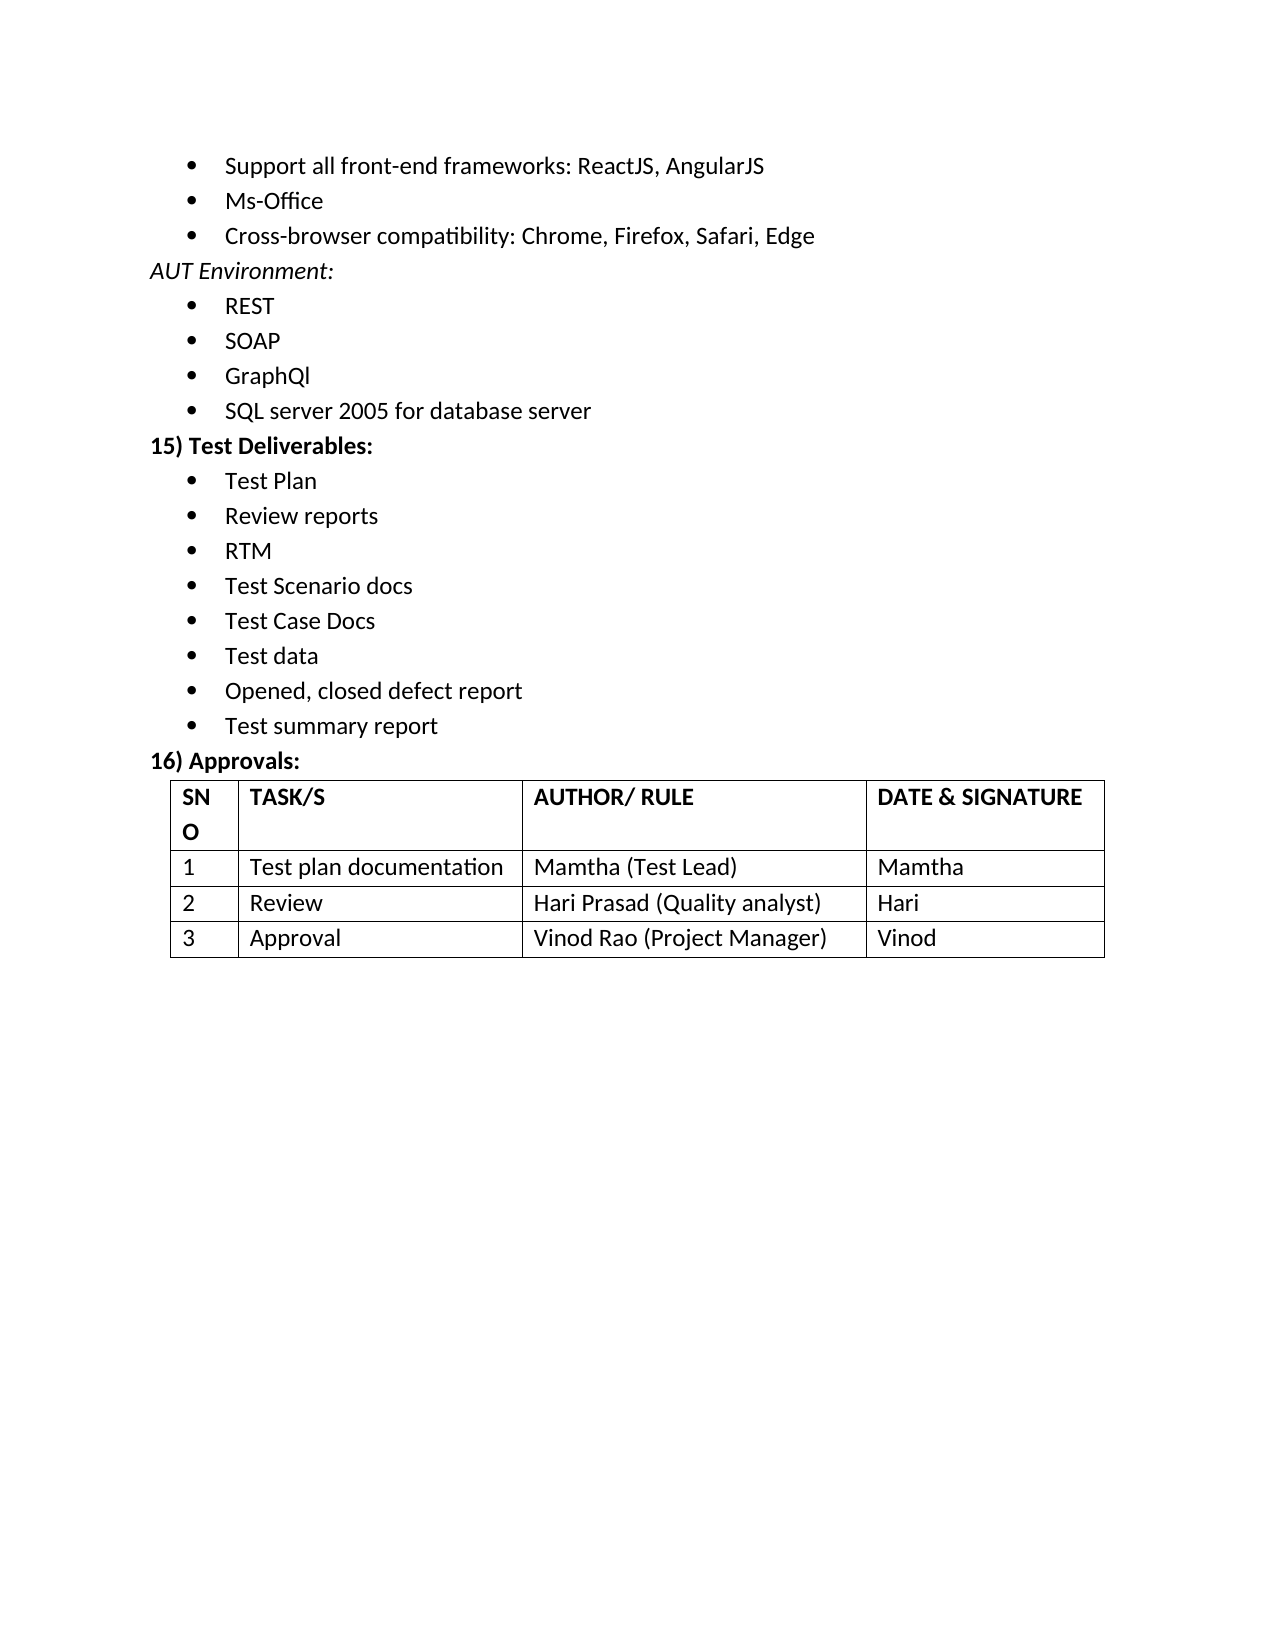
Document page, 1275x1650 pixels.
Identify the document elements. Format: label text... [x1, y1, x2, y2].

list Support all front-end frameworks: ReactJS, AngularJS [187, 150, 1125, 181]
list SQL server 2005 for database server [187, 395, 1125, 426]
text AUT Environment: [150, 255, 1125, 286]
table_cell 1 [171, 851, 238, 886]
table_cell Hari Prasad (Quality analyst) [523, 887, 866, 921]
list GraphQl [187, 360, 1125, 391]
table_cell 3 [171, 922, 238, 957]
list REST [187, 290, 1125, 321]
table_cell Test plan documentation [239, 851, 522, 886]
list Test Plan [187, 465, 1125, 496]
list Opened, closed defect report [187, 675, 1125, 706]
list Test data [187, 640, 1125, 671]
list Test summary report [187, 710, 1125, 741]
list Review reports [187, 500, 1125, 531]
text 16) Approvals: [150, 745, 1125, 776]
table_cell Mamtha [867, 851, 1104, 886]
list Test Case Docs [187, 605, 1125, 636]
list Ms-Office [187, 185, 1125, 216]
table_cell Mamtha (Test Lead) [523, 851, 866, 886]
table_header TASK/S [239, 781, 522, 850]
list SOAP [187, 325, 1125, 356]
list RTM [187, 535, 1125, 566]
table_cell Vinod [867, 922, 1104, 957]
table_header SNO [171, 781, 238, 850]
table_header DATE & SIGNATURE [867, 781, 1104, 850]
text 15) Test Deliverables: [150, 430, 1125, 461]
table_cell Vinod Rao (Project Manager) [523, 922, 866, 957]
list Cross-browser compatibility: Chrome, Firefox, Safari, Edge [187, 220, 1125, 251]
table_cell 2 [171, 887, 238, 921]
list Test Scenario docs [187, 570, 1125, 601]
table_cell Review [239, 887, 522, 921]
table_cell Approval [239, 922, 522, 957]
table_cell Hari [867, 887, 1104, 921]
table_header AUTHOR/ RULE [523, 781, 866, 850]
